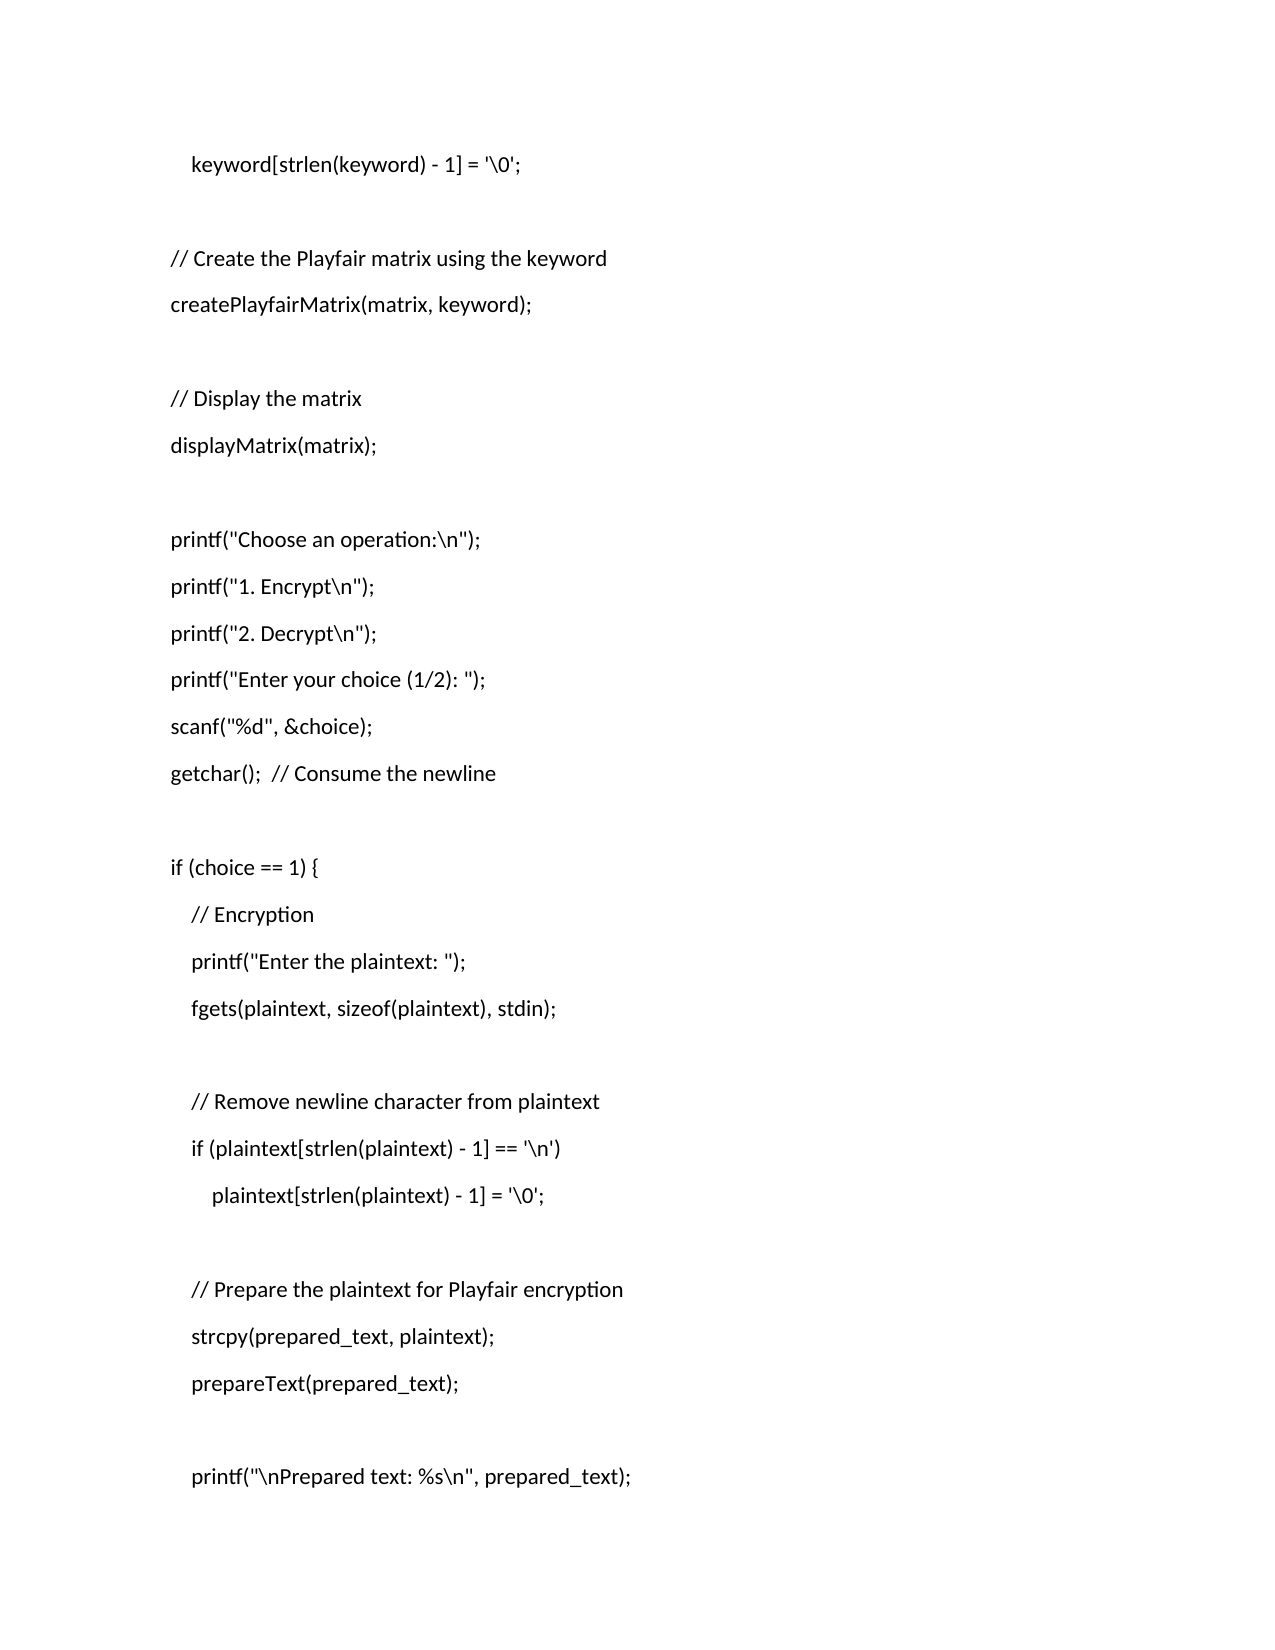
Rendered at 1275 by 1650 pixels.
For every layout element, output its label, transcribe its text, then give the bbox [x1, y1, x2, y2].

text // Encryption [150, 900, 1125, 928]
text displayMatrix(matrix); [150, 431, 1125, 459]
text createPlayfairMatrix(matrix, keyword); [150, 291, 1125, 319]
text printf("Enter the plaintext: "); [150, 947, 1125, 975]
text scanf("%d", &choice); [150, 712, 1125, 741]
text fgets(plaintext, sizeof(plaintext), stdin); [150, 994, 1125, 1022]
text // Display the matrix [150, 384, 1125, 412]
text // Create the Playfair matrix using the keyword [150, 244, 1125, 272]
text if (plaintext[strlen(plaintext) - 1] == '\n') [150, 1134, 1125, 1162]
text strcpy(prepared_text, plaintext); [150, 1322, 1125, 1350]
text printf("Choose an operation:\n"); [150, 525, 1125, 553]
text plaintext[strlen(plaintext) - 1] = '\0'; [150, 1181, 1125, 1209]
text // Remove newline character from plaintext [150, 1087, 1125, 1116]
text // Prepare the plaintext for Playfair encryption [150, 1275, 1125, 1303]
text printf("2. Decrypt\n"); [150, 619, 1125, 647]
text printf("Enter your choice (1/2): "); [150, 666, 1125, 694]
text printf("\nPrepared text: %s\n", prepared_text); [150, 1462, 1125, 1491]
text prepareText(prepared_text); [150, 1369, 1125, 1397]
text keyword[strlen(keyword) - 1] = '\0'; [150, 150, 1125, 178]
text getchar(); // Consume the newline [150, 759, 1125, 787]
text if (choice == 1) { [150, 853, 1125, 881]
text printf("1. Encrypt\n"); [150, 572, 1125, 600]
